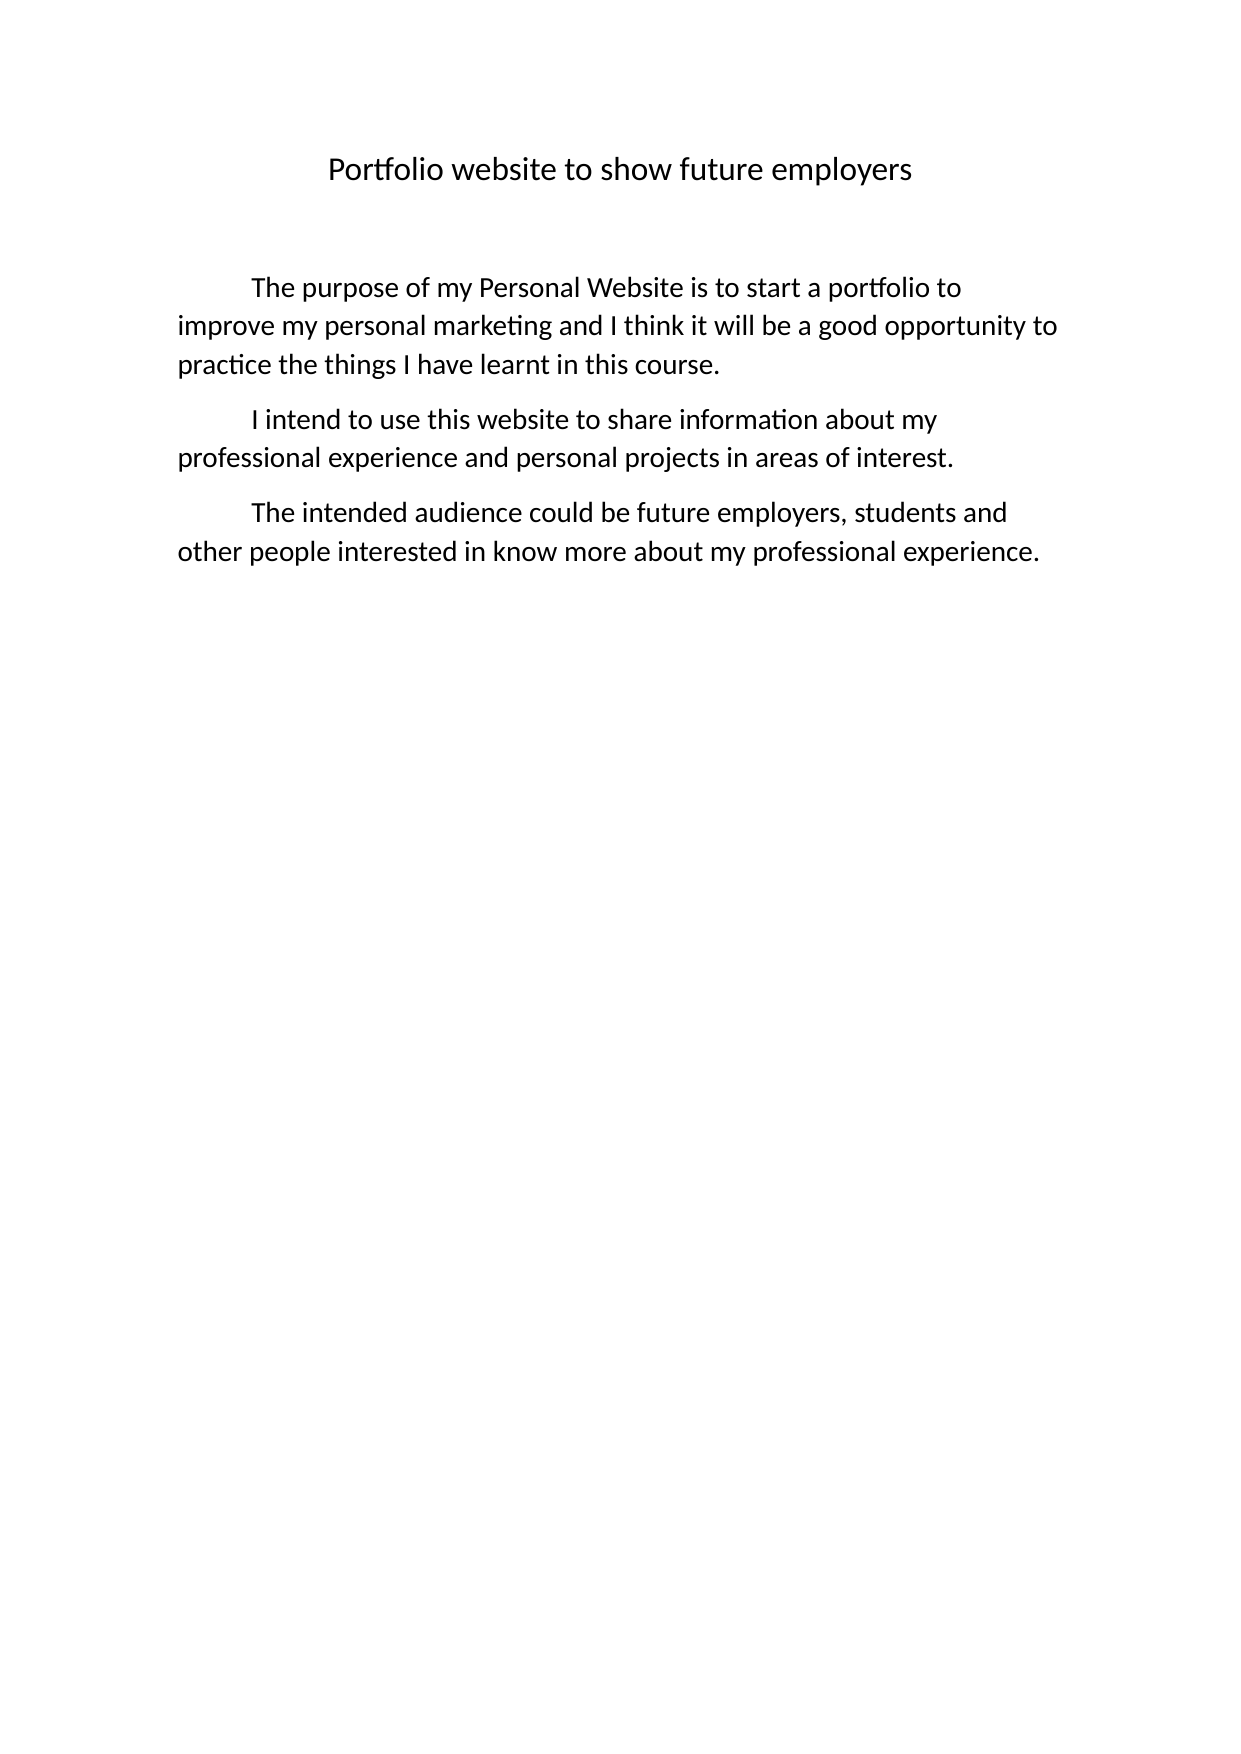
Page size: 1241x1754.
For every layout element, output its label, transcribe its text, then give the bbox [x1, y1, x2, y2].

text I intend to use this website to share information about my professional experience and personal projects in areas of interest. [177, 401, 1063, 475]
text Portfolio website to show future employers [177, 148, 1063, 188]
text The intended audience could be future employers, students and other people interested in know more about my professional experience. [177, 494, 1063, 568]
text The purpose of my Personal Website is to start a portfolio to improve my personal marketing and I think it will be a good opportunity to practice the things I have learnt in this course. [177, 269, 1063, 381]
